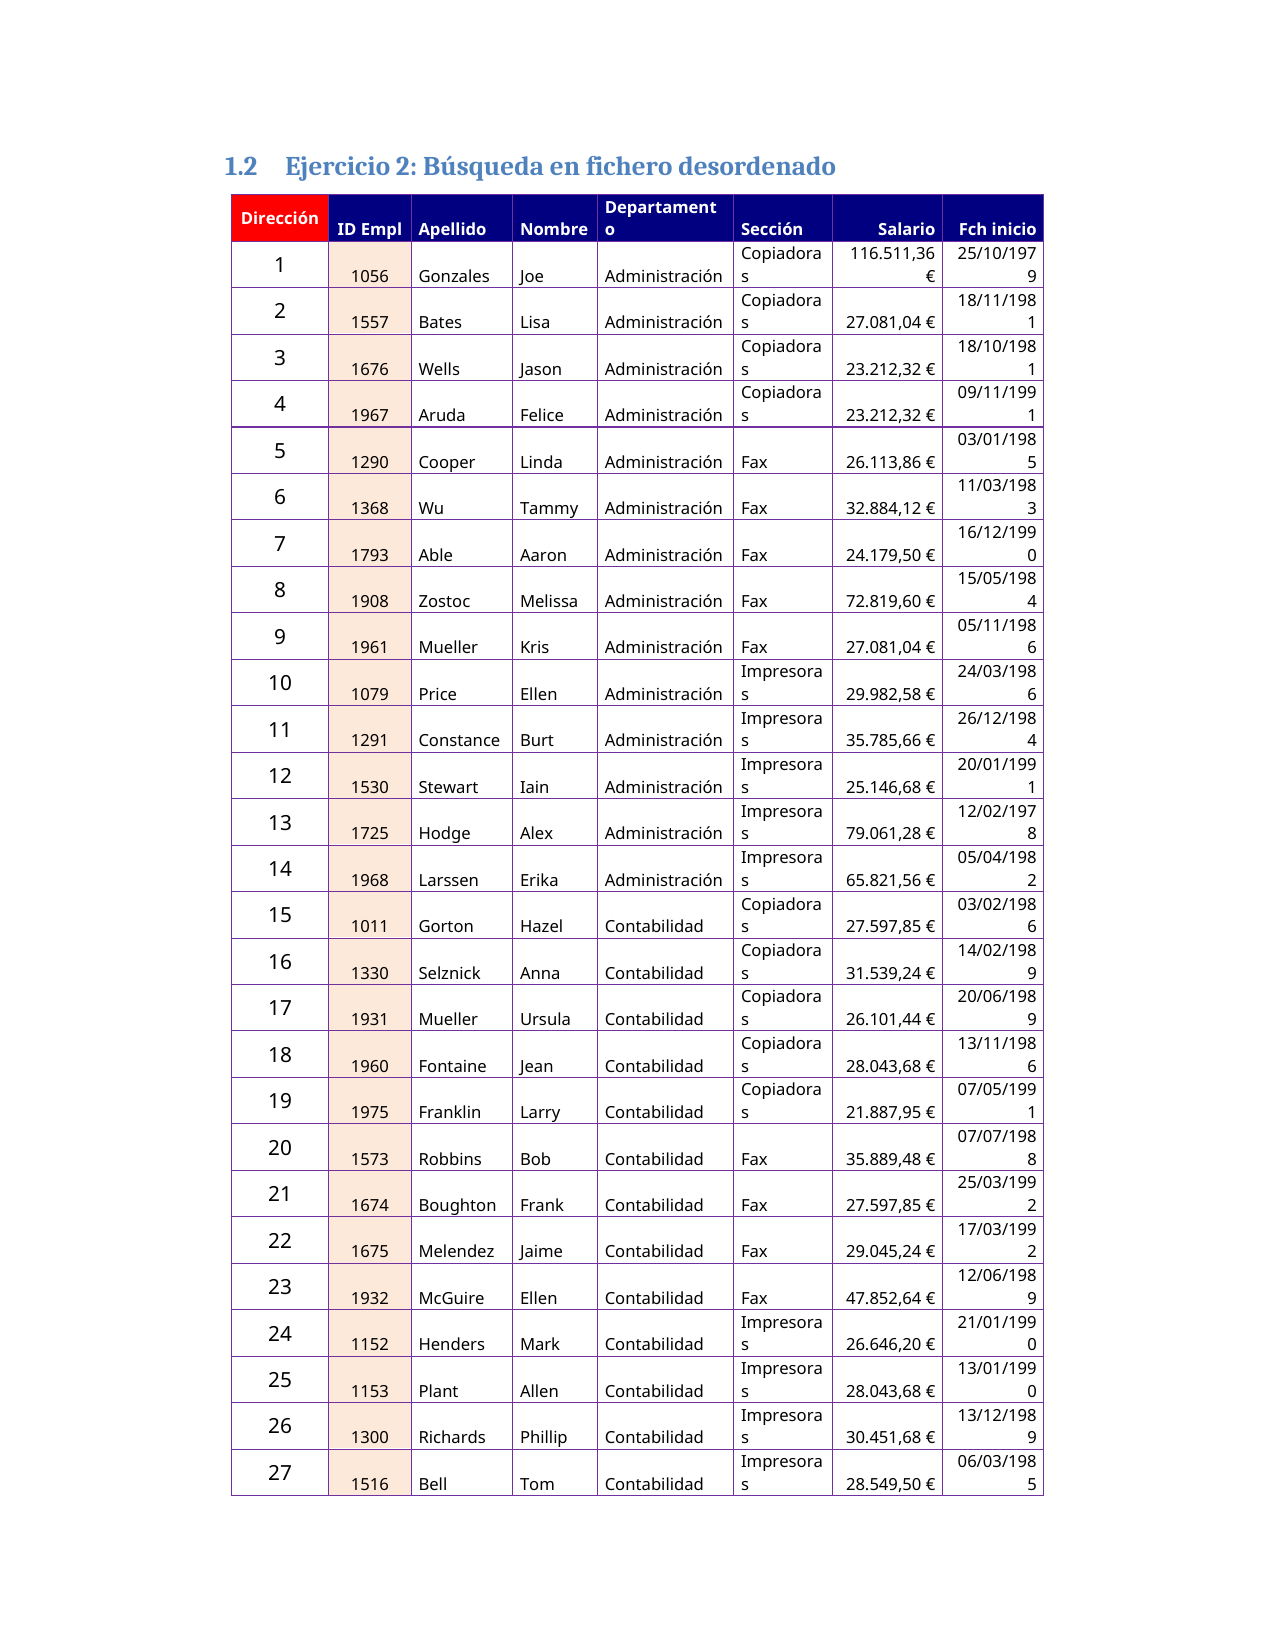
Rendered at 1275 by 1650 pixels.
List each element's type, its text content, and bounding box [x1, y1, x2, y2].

table_cell Anna [513, 939, 597, 984]
table_cell Fax [734, 567, 832, 612]
table_cell 1932 [329, 1264, 411, 1309]
table_cell Robbins [412, 1124, 512, 1170]
table_cell Copiadoras [734, 939, 832, 984]
table_cell 13/11/1986 [943, 1031, 1043, 1077]
table_cell 14/02/1989 [943, 939, 1043, 984]
table_cell 07/07/1988 [943, 1124, 1043, 1170]
table_cell 1675 [329, 1217, 411, 1263]
table_cell Burt [513, 706, 597, 752]
table_cell 1011 [329, 892, 411, 937]
table_cell Administración [598, 567, 733, 612]
table_cell Administración [598, 520, 733, 566]
table_cell 1676 [329, 335, 411, 380]
table_cell Alex [513, 799, 597, 844]
table_cell 8 [232, 567, 328, 612]
table_cell 116.511,36 € [833, 242, 942, 287]
table_cell 1573 [329, 1124, 411, 1170]
table_cell Kris [513, 613, 597, 659]
table_cell Contabilidad [598, 1450, 733, 1495]
table_cell 06/03/1985 [943, 1450, 1043, 1495]
table_cell 20/01/1991 [943, 753, 1043, 798]
table_cell Hodge [412, 799, 512, 844]
table_cell Administración [598, 706, 733, 752]
table_cell Henders [412, 1310, 512, 1356]
table_cell 30.451,68 € [833, 1403, 942, 1448]
table_cell 1725 [329, 799, 411, 844]
table_cell Copiadoras [734, 381, 832, 426]
table_cell Impresoras [734, 753, 832, 798]
table_cell 26.101,44 € [833, 985, 942, 1030]
table_cell 15 [232, 892, 328, 937]
table_cell Larry [513, 1078, 597, 1123]
table_cell 13/01/1990 [943, 1357, 1043, 1402]
table_cell Copiadoras [734, 242, 832, 287]
table_cell Allen [513, 1357, 597, 1402]
table_cell 1291 [329, 706, 411, 752]
table_cell 1368 [329, 474, 411, 519]
table_cell Fax [734, 1264, 832, 1309]
table_cell Fax [734, 1124, 832, 1170]
table_cell Administración [598, 242, 733, 287]
table_cell Frank [513, 1171, 597, 1216]
table_cell 26 [232, 1403, 328, 1448]
table_cell Richards [412, 1403, 512, 1448]
table_cell 27.081,04 € [833, 613, 942, 659]
table_cell Mueller [412, 985, 512, 1030]
table_cell 1557 [329, 288, 411, 333]
table_cell Phillip [513, 1403, 597, 1448]
table_cell 18 [232, 1031, 328, 1077]
table_cell Contabilidad [598, 1217, 733, 1263]
table_cell Linda [513, 428, 597, 473]
table_cell Fontaine [412, 1031, 512, 1077]
table_cell Administración [598, 288, 733, 333]
table_cell 1516 [329, 1450, 411, 1495]
table_cell Administración [598, 660, 733, 705]
table_cell 1961 [329, 613, 411, 659]
table_cell Price [412, 660, 512, 705]
table_cell 26.646,20 € [833, 1310, 942, 1356]
table_cell 22 [232, 1217, 328, 1263]
table_cell Mark [513, 1310, 597, 1356]
table_cell Constance [412, 706, 512, 752]
table_cell 1793 [329, 520, 411, 566]
table_cell 10 [232, 660, 328, 705]
table_cell Tom [513, 1450, 597, 1495]
table_cell Administración [598, 753, 733, 798]
table_cell Fax [734, 1217, 832, 1263]
table_cell 12 [232, 753, 328, 798]
table_cell 47.852,64 € [833, 1264, 942, 1309]
table_cell 21/01/1990 [943, 1310, 1043, 1356]
table_cell 12/06/1989 [943, 1264, 1043, 1309]
table_cell Franklin [412, 1078, 512, 1123]
table_cell 11 [232, 706, 328, 752]
table_cell 6 [232, 474, 328, 519]
table_cell 24.179,50 € [833, 520, 942, 566]
table_cell 1975 [329, 1078, 411, 1123]
table_cell Plant [412, 1357, 512, 1402]
table_cell Melendez [412, 1217, 512, 1263]
table_cell Impresoras [734, 706, 832, 752]
table_cell Wu [412, 474, 512, 519]
table_cell Gorton [412, 892, 512, 937]
table_cell 28.549,50 € [833, 1450, 942, 1495]
table_cell 1056 [329, 242, 411, 287]
table_cell McGuire [412, 1264, 512, 1309]
table_cell 5 [232, 428, 328, 473]
table_cell 28.043,68 € [833, 1357, 942, 1402]
table_cell Contabilidad [598, 1124, 733, 1170]
table_header ID Empl [329, 195, 411, 241]
table_cell 13/12/1989 [943, 1403, 1043, 1448]
table_cell Administración [598, 428, 733, 473]
table_cell Bell [412, 1450, 512, 1495]
table_cell Cooper [412, 428, 512, 473]
table_cell Contabilidad [598, 1171, 733, 1216]
table_cell Contabilidad [598, 939, 733, 984]
table_cell Copiadoras [734, 288, 832, 333]
table_cell Iain [513, 753, 597, 798]
table_cell Tammy [513, 474, 597, 519]
table_cell Ellen [513, 660, 597, 705]
table_cell 25/03/1992 [943, 1171, 1043, 1216]
table_cell 65.821,56 € [833, 846, 942, 891]
table_cell 23 [232, 1264, 328, 1309]
table_cell Administración [598, 846, 733, 891]
table_cell 29.982,58 € [833, 660, 942, 705]
table_cell 1300 [329, 1403, 411, 1448]
table_cell 1290 [329, 428, 411, 473]
table_cell 19 [232, 1078, 328, 1123]
table_cell Jaime [513, 1217, 597, 1263]
table_cell 1153 [329, 1357, 411, 1402]
table_cell Melissa [513, 567, 597, 612]
table_cell 27.597,85 € [833, 892, 942, 937]
table_cell 1960 [329, 1031, 411, 1077]
table_cell 1967 [329, 381, 411, 426]
table_cell Mueller [412, 613, 512, 659]
table_cell 32.884,12 € [833, 474, 942, 519]
table_cell 12/02/1978 [943, 799, 1043, 844]
table_cell 1330 [329, 939, 411, 984]
table_cell 07/05/1991 [943, 1078, 1043, 1123]
table_cell 09/11/1991 [943, 381, 1043, 426]
table_cell Selznick [412, 939, 512, 984]
table_cell 23.212,32 € [833, 335, 942, 380]
table_cell Able [412, 520, 512, 566]
table_cell 27 [232, 1450, 328, 1495]
table_cell Contabilidad [598, 1403, 733, 1448]
table_cell Fax [734, 613, 832, 659]
table_cell 26.113,86 € [833, 428, 942, 473]
table_cell 9 [232, 613, 328, 659]
table_cell Contabilidad [598, 1078, 733, 1123]
table_cell Impresoras [734, 846, 832, 891]
table_cell 13 [232, 799, 328, 844]
table_cell 1530 [329, 753, 411, 798]
table_header Salario [833, 195, 942, 241]
table_cell 7 [232, 520, 328, 566]
table_cell Stewart [412, 753, 512, 798]
table_cell 05/11/1986 [943, 613, 1043, 659]
table_cell Zostoc [412, 567, 512, 612]
table_cell Lisa [513, 288, 597, 333]
table_cell Gonzales [412, 242, 512, 287]
table_cell 03/02/1986 [943, 892, 1043, 937]
table_cell 16 [232, 939, 328, 984]
table_cell 1079 [329, 660, 411, 705]
table_cell 03/01/1985 [943, 428, 1043, 473]
table_cell 05/04/1982 [943, 846, 1043, 891]
table_cell Impresoras [734, 1450, 832, 1495]
table_cell 25.146,68 € [833, 753, 942, 798]
table_cell Contabilidad [598, 892, 733, 937]
table_cell Erika [513, 846, 597, 891]
table_cell 17 [232, 985, 328, 1030]
table_cell Aruda [412, 381, 512, 426]
table_cell 20 [232, 1124, 328, 1170]
table_header Fch inicio [943, 195, 1043, 241]
table_header Apellido [412, 195, 512, 241]
table_cell 1968 [329, 846, 411, 891]
table_cell Impresoras [734, 660, 832, 705]
table_cell Bob [513, 1124, 597, 1170]
table_cell 72.819,60 € [833, 567, 942, 612]
table_cell 31.539,24 € [833, 939, 942, 984]
table_cell 25 [232, 1357, 328, 1402]
table_cell Contabilidad [598, 1310, 733, 1356]
table_cell Larssen [412, 846, 512, 891]
table_cell 16/12/1990 [943, 520, 1043, 566]
table_cell 26/12/1984 [943, 706, 1043, 752]
table_cell 1152 [329, 1310, 411, 1356]
table_cell Impresoras [734, 1357, 832, 1402]
table_cell Copiadoras [734, 892, 832, 937]
table_cell 15/05/1984 [943, 567, 1043, 612]
table_cell 24 [232, 1310, 328, 1356]
table_cell 27.597,85 € [833, 1171, 942, 1216]
table_cell Felice [513, 381, 597, 426]
table_cell Bates [412, 288, 512, 333]
table_cell 3 [232, 335, 328, 380]
table_cell 1908 [329, 567, 411, 612]
table_cell Impresoras [734, 799, 832, 844]
table_cell 79.061,28 € [833, 799, 942, 844]
table_cell Jason [513, 335, 597, 380]
table_cell 1931 [329, 985, 411, 1030]
table_cell Jean [513, 1031, 597, 1077]
table_cell Ursula [513, 985, 597, 1030]
table_cell 29.045,24 € [833, 1217, 942, 1263]
table_cell Contabilidad [598, 985, 733, 1030]
table_cell Joe [513, 242, 597, 287]
table_cell 35.785,66 € [833, 706, 942, 752]
table_cell 35.889,48 € [833, 1124, 942, 1170]
table_cell 20/06/1989 [943, 985, 1043, 1030]
table_cell 27.081,04 € [833, 288, 942, 333]
table_cell Fax [734, 520, 832, 566]
table_cell Contabilidad [598, 1264, 733, 1309]
table_cell 18/10/1981 [943, 335, 1043, 380]
table_cell 1 [232, 242, 328, 287]
table_cell 18/11/1981 [943, 288, 1043, 333]
table_cell Wells [412, 335, 512, 380]
table_cell 21.887,95 € [833, 1078, 942, 1123]
table_cell 21 [232, 1171, 328, 1216]
table_cell 23.212,32 € [833, 381, 942, 426]
table_cell 1674 [329, 1171, 411, 1216]
table_cell Administración [598, 474, 733, 519]
table_cell Fax [734, 474, 832, 519]
table_cell Administración [598, 799, 733, 844]
table_cell Aaron [513, 520, 597, 566]
table_cell 11/03/1983 [943, 474, 1043, 519]
table_cell 14 [232, 846, 328, 891]
table_cell Copiadoras [734, 1078, 832, 1123]
table_cell 24/03/1986 [943, 660, 1043, 705]
table_cell 4 [232, 381, 328, 426]
table_cell Contabilidad [598, 1357, 733, 1402]
table_header Nombre [513, 195, 597, 241]
table_cell Hazel [513, 892, 597, 937]
table_header Departamento [598, 195, 733, 241]
table_cell Boughton [412, 1171, 512, 1216]
table_cell Copiadoras [734, 335, 832, 380]
table_cell Copiadoras [734, 985, 832, 1030]
table_cell 25/10/1979 [943, 242, 1043, 287]
table_cell Impresoras [734, 1310, 832, 1356]
table_cell 28.043,68 € [833, 1031, 942, 1077]
table_cell 2 [232, 288, 328, 333]
table_cell Ellen [513, 1264, 597, 1309]
table_cell 17/03/1992 [943, 1217, 1043, 1263]
table_cell Administración [598, 335, 733, 380]
table_cell Administración [598, 613, 733, 659]
table_cell Fax [734, 1171, 832, 1216]
table_cell Copiadoras [734, 1031, 832, 1077]
table_cell Impresoras [734, 1403, 832, 1448]
table_cell Administración [598, 381, 733, 426]
table_header Dirección [232, 195, 328, 241]
table_cell Fax [734, 428, 832, 473]
subtitle Ejercicio 2: Búsqueda en fichero desordenado [225, 150, 1125, 182]
table_cell Contabilidad [598, 1031, 733, 1077]
table_header Sección [734, 195, 832, 241]
